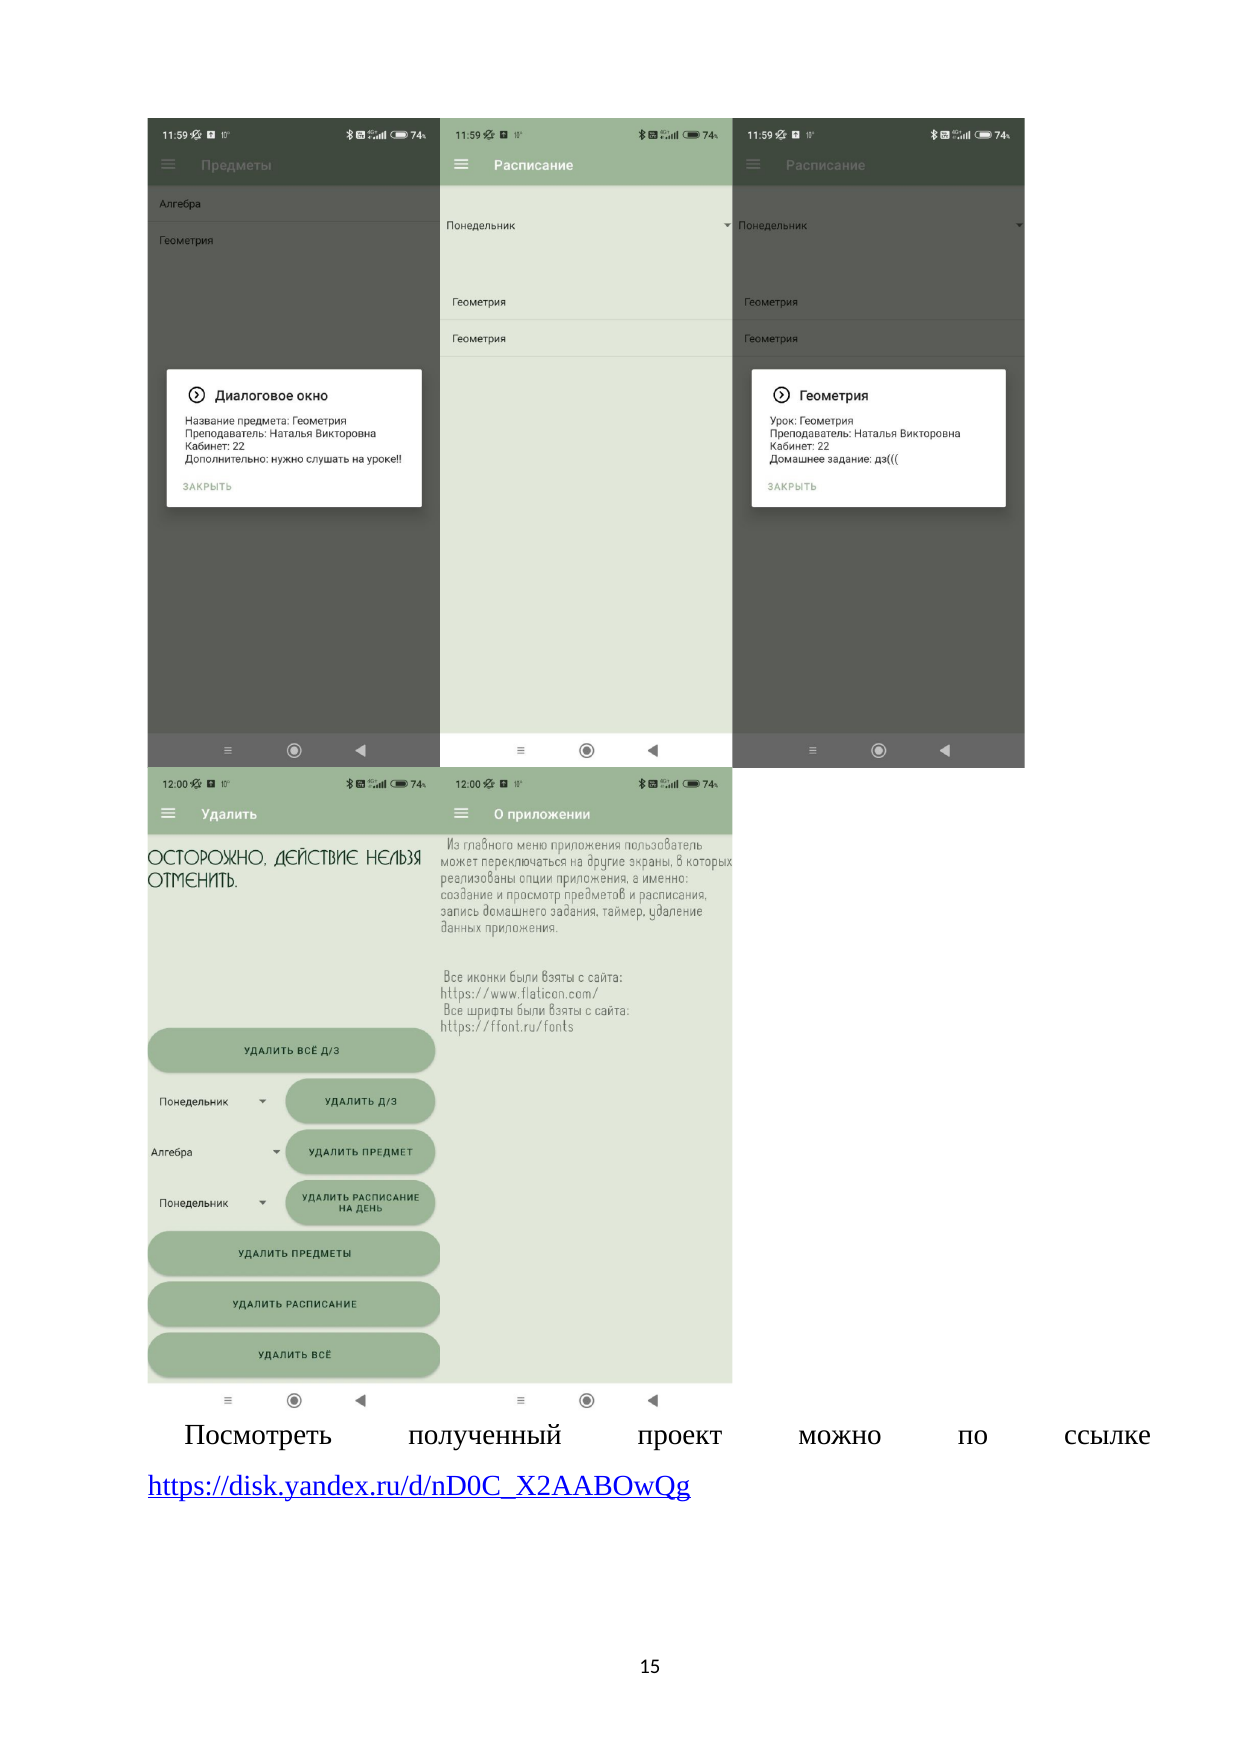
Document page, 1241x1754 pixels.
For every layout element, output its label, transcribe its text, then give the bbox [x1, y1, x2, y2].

text Посмотреть полученный проект можно по ссылке https://disk.yandex.ru/d/nD0C_X2AABOwQg [148, 1417, 1152, 1501]
picture [147, 118, 1025, 1418]
